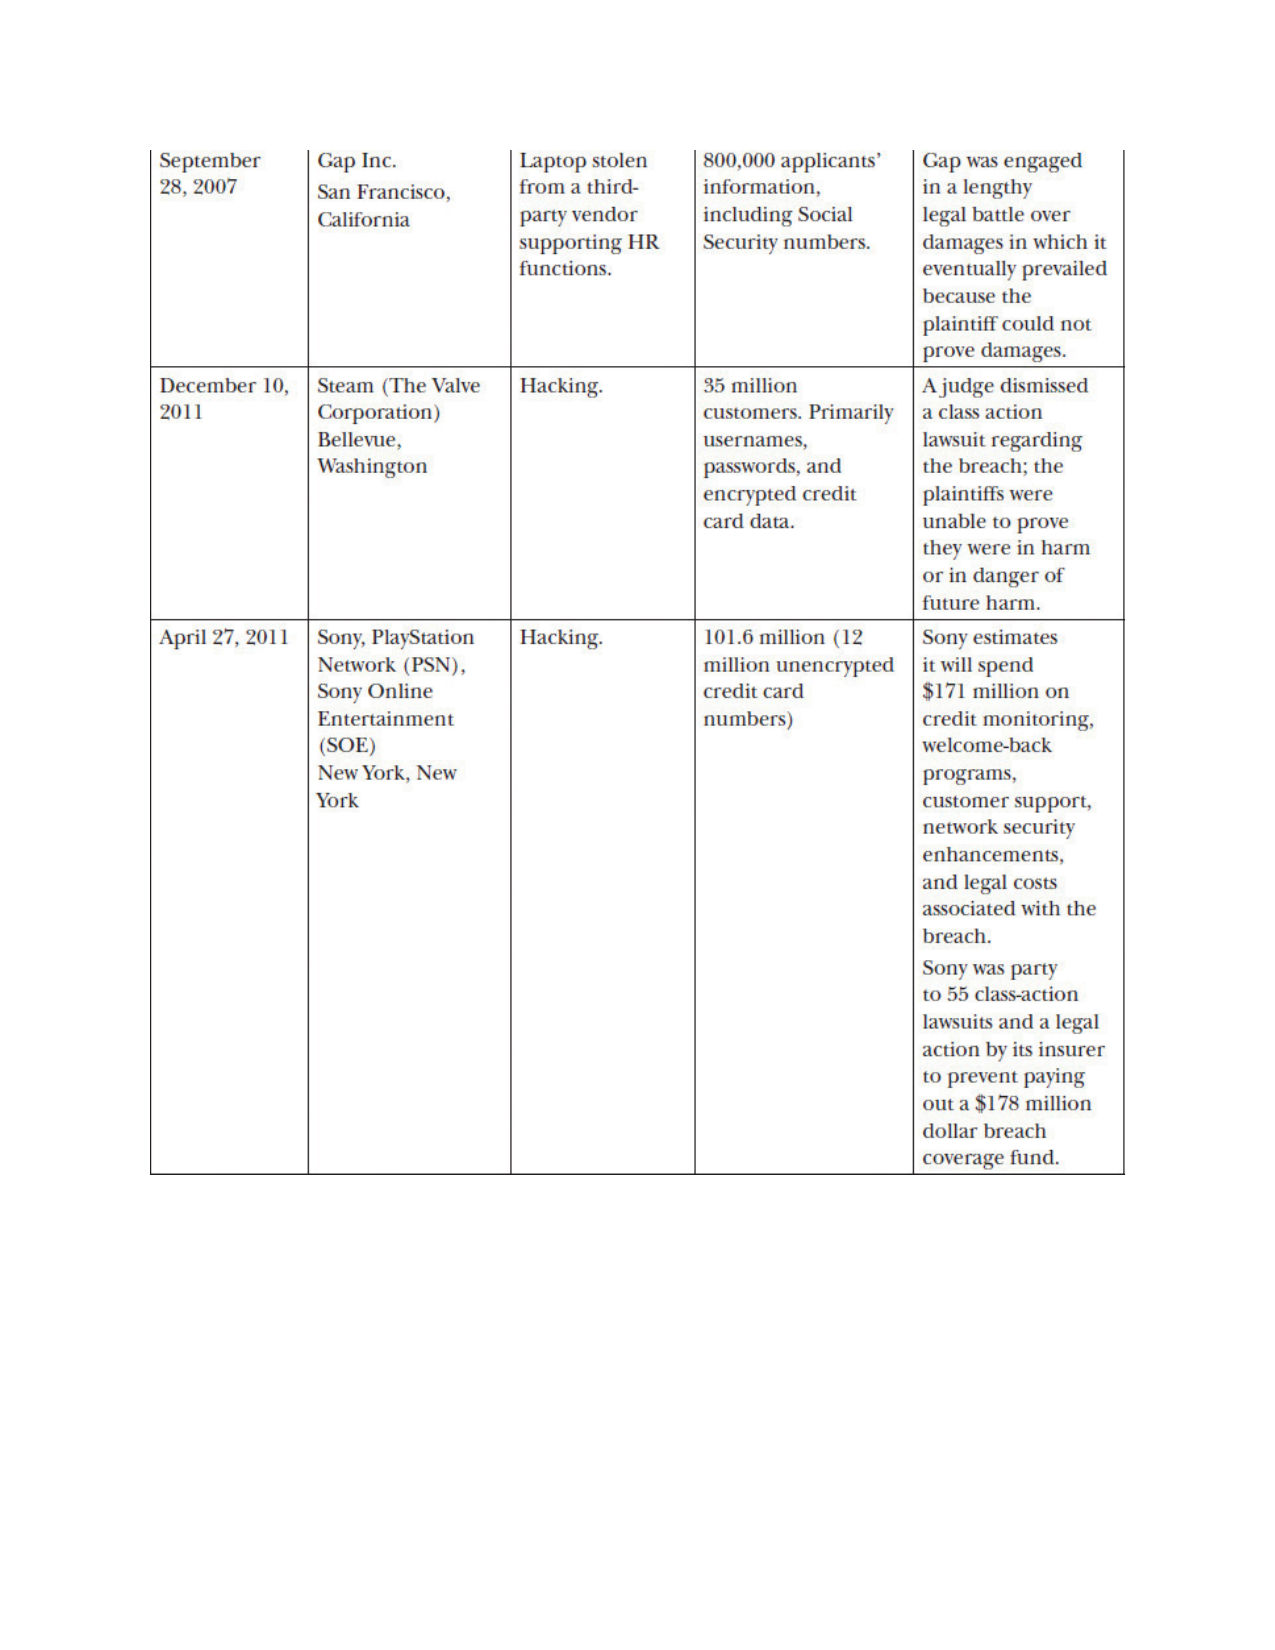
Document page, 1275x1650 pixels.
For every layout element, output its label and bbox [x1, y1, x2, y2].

picture [150, 150, 1126, 1175]
